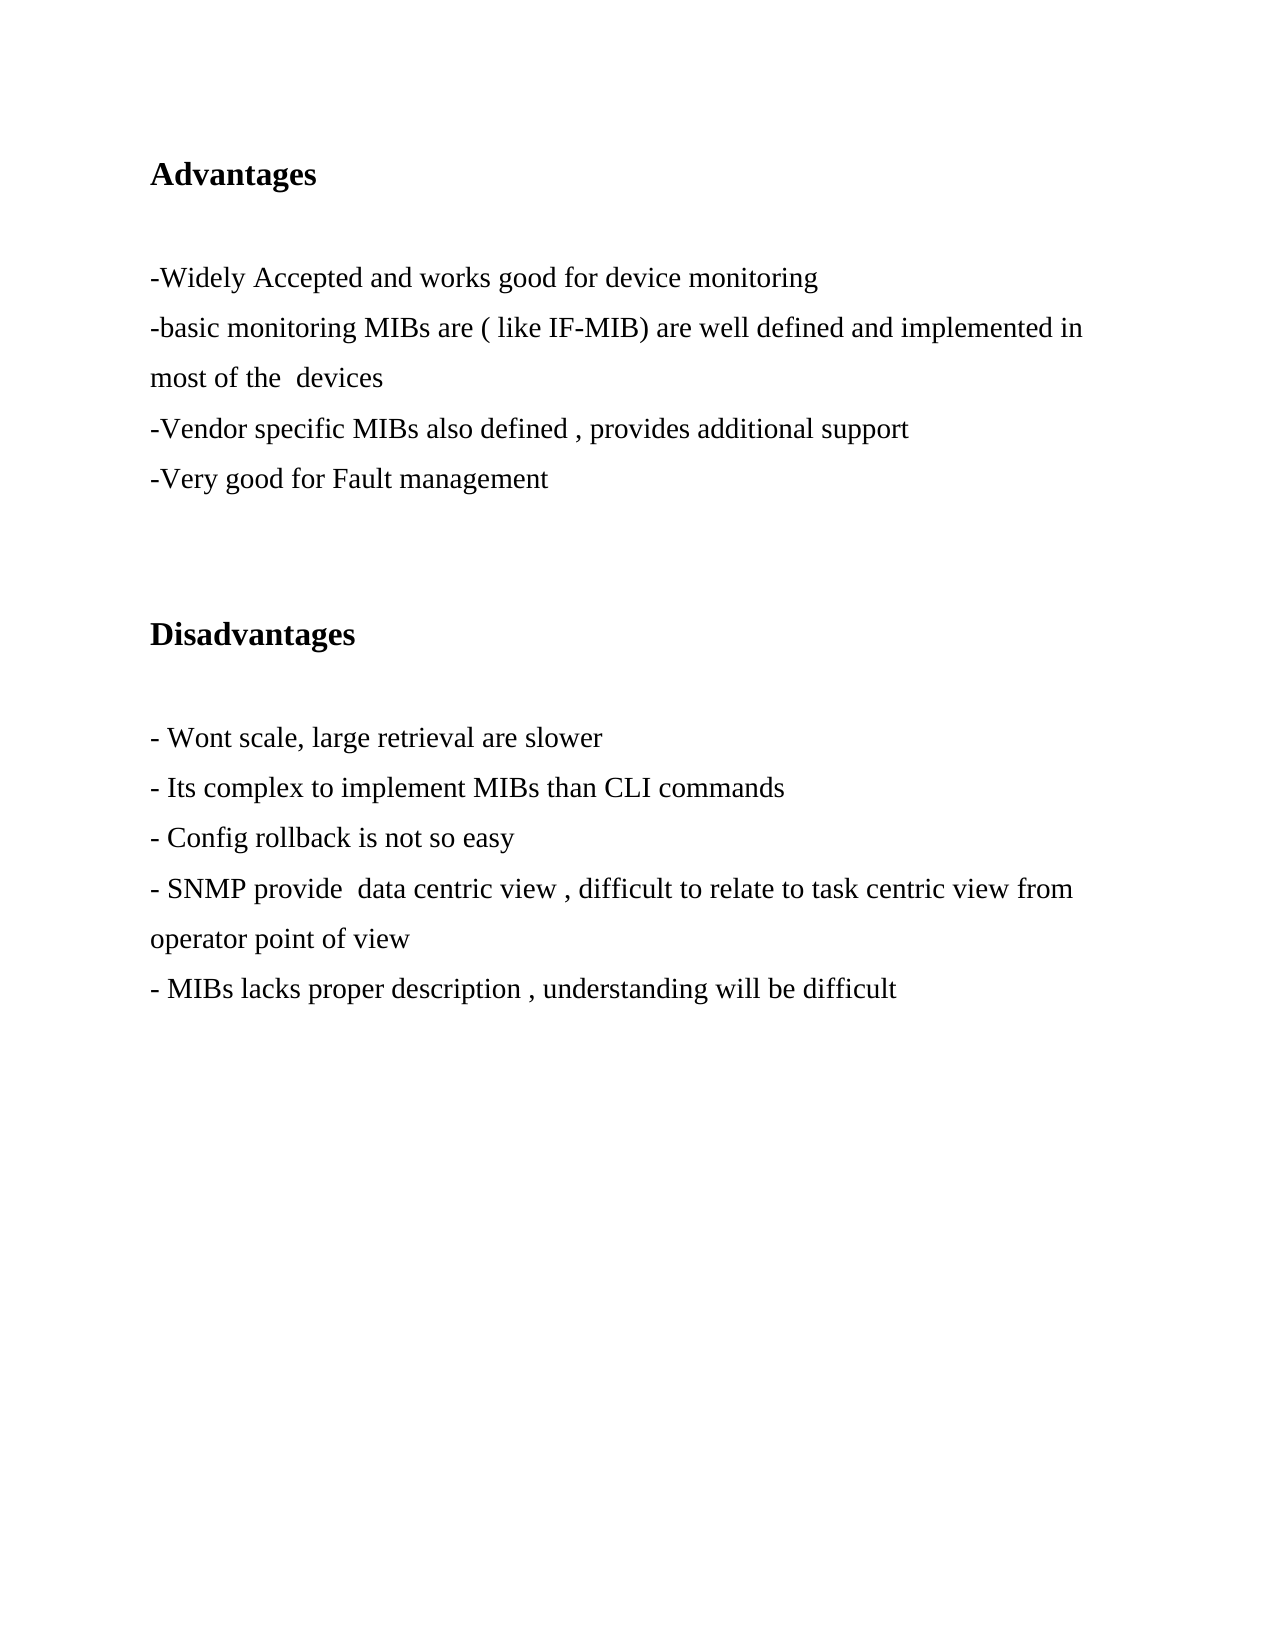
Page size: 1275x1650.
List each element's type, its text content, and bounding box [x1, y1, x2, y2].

text Advantages -Widely Accepted and works good for device monitoring -basic monitoring MIBs are ( like IF-MIB) are well defined and implemented in most of the devices -Vendor specific MIBs also defined , provides additional support -Very good for Fault management Disadvantages - Wont scale, large retrieval are slower - Its complex to implement MIBs than CLI commands - Config rollback is not so easy - SNMP provide data centric view , difficult to relate to task centric view from operator point of view - MIBs lacks proper description , understanding will be difficult [150, 154, 1124, 1005]
